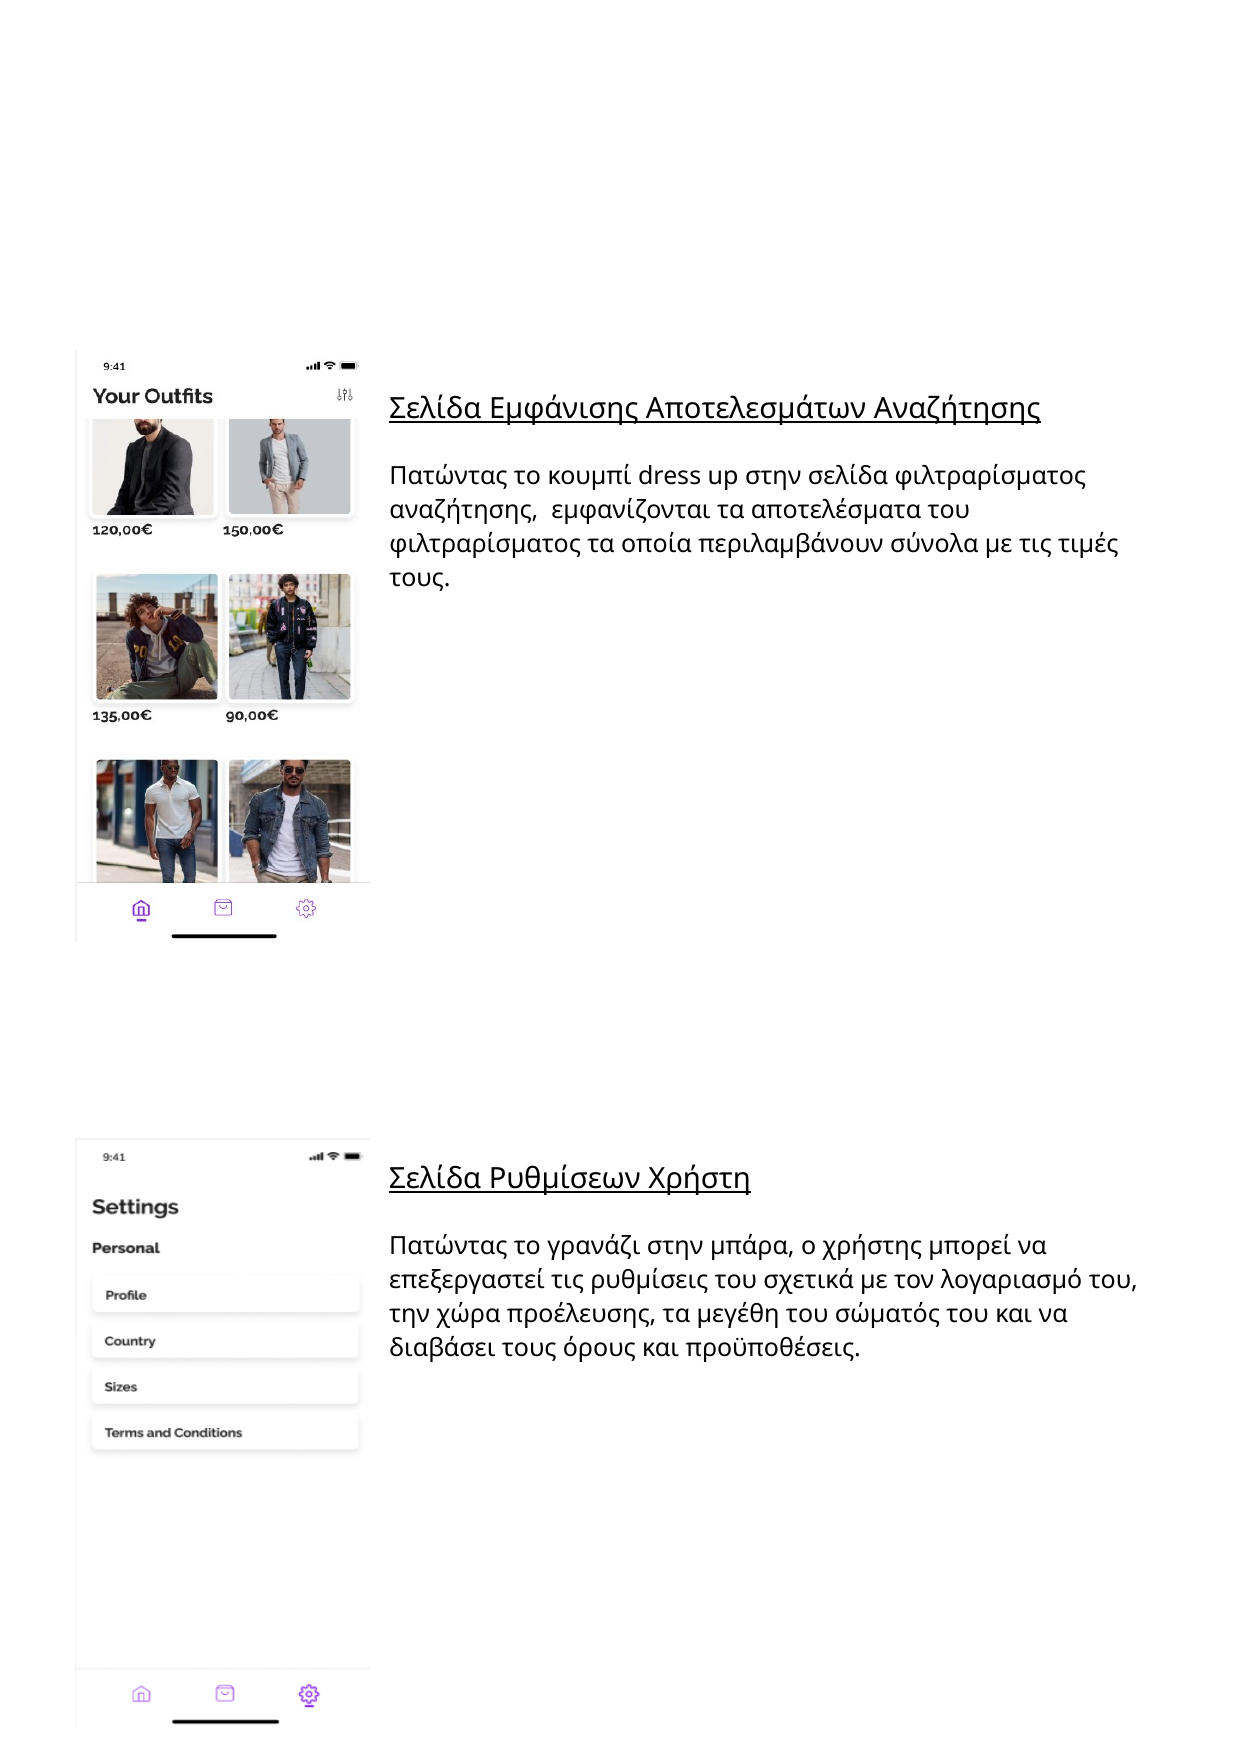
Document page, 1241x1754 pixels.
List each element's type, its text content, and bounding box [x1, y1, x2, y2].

picture [75, 1138, 371, 1729]
picture [75, 350, 371, 942]
text Σελίδα Εμφάνισης Αποτελεσμάτων Αναζήτησης Πατώντας το κουμπί dress up στην σελίδα φιλτραρίσματος αναζήτησης, εμφανίζονται τα αποτελέσματα του φιλτραρίσματος τα οποία περιλαμβάνουν σύνολα με τις τιμές τους. [371, 387, 1165, 624]
